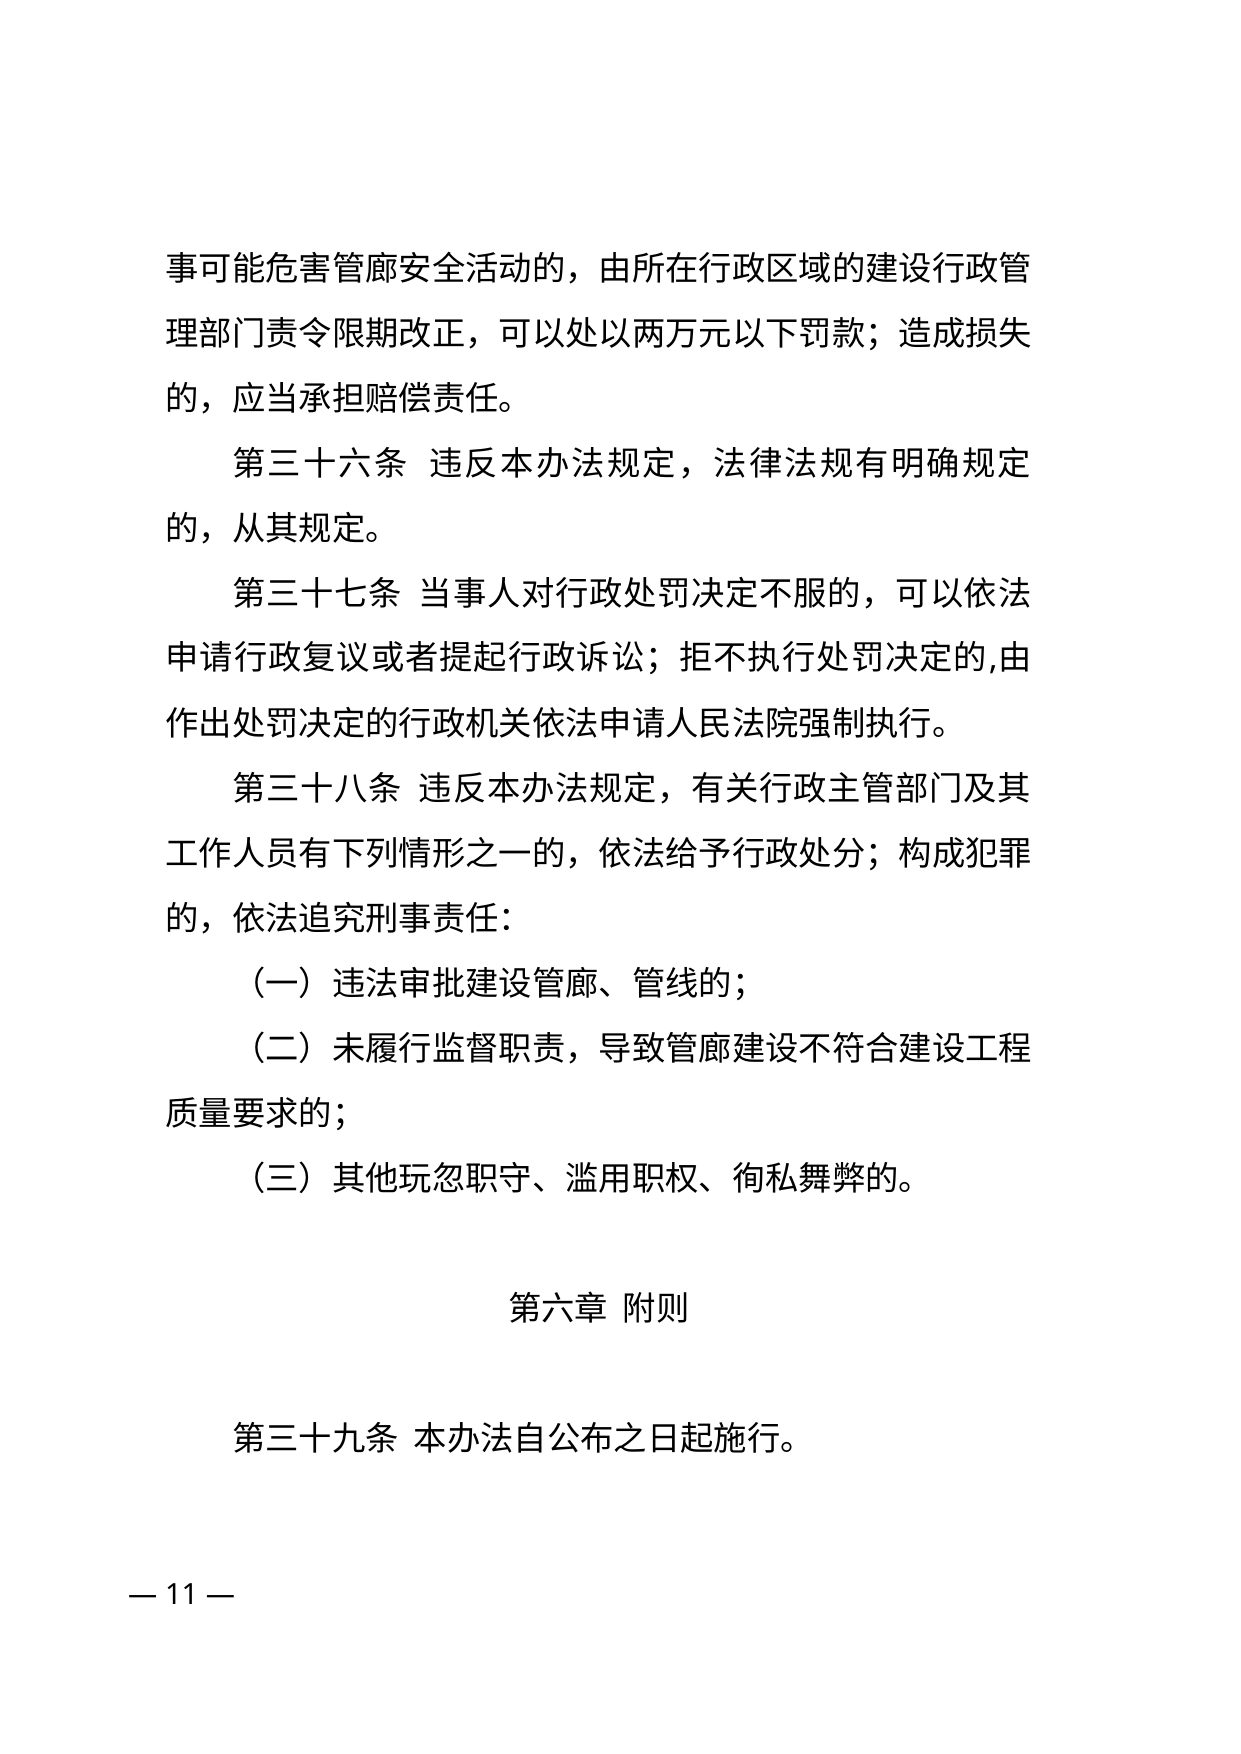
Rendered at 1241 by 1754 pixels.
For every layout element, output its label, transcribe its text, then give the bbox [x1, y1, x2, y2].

text 第三十九条 本办法自公布之日起施行。 [165, 1403, 1032, 1468]
text 第六章 附则 [165, 1273, 1032, 1338]
text 第三十八条 违反本办法规定，有关行政主管部门及其工作人员有下列情形之一的，依法给予行政处分；构成犯罪的，依法追究刑事责任： [165, 753, 1032, 948]
text （三）其他玩忽职守、滥用职权、徇私舞弊的。 [165, 1143, 1032, 1208]
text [165, 233, 1032, 428]
text （二）未履行监督职责，导致管廊建设不符合建设工程质量要求的； [165, 1013, 1032, 1143]
text 第三十六条 违反本办法规定，法律法规有明确规定的，从其规定。 [165, 428, 1032, 558]
text （一）违法审批建设管廊、管线的； [165, 948, 1032, 1013]
text 第三十七条 当事人对行政处罚决定不服的，可以依法申请行政复议或者提起行政诉讼；拒不执行处罚决定的,由作出处罚决定的行政机关依法申请人民法院强制执行。 [165, 558, 1032, 753]
